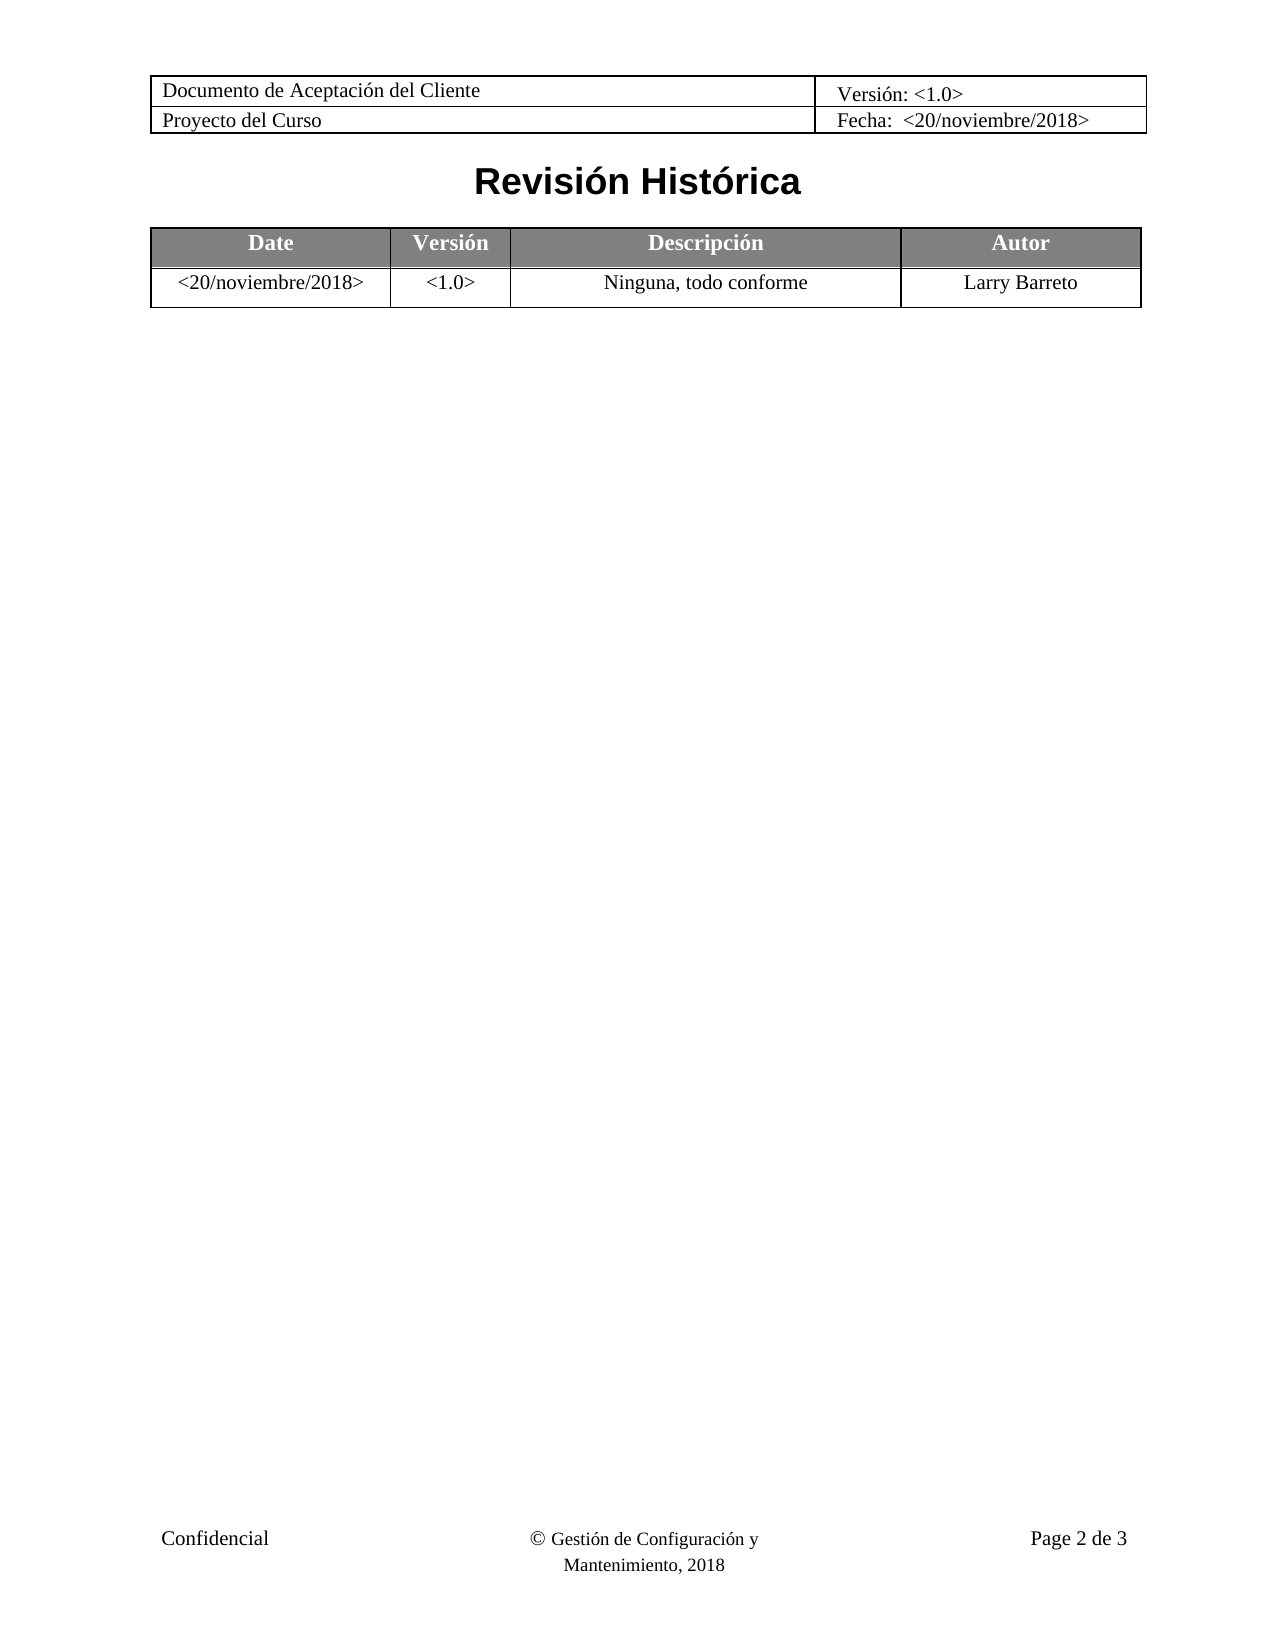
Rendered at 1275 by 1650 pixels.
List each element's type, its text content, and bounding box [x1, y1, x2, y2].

table_cell Larry Barreto [902, 269, 1140, 306]
table_header Versión [391, 229, 510, 267]
table_cell <1.0> [391, 269, 510, 306]
table_cell <20/noviembre/2018> [152, 269, 390, 306]
title Revisión Histórica [150, 159, 1125, 202]
table_header Descripción [511, 229, 900, 267]
table_header Date [152, 229, 390, 267]
table_header Autor [902, 229, 1140, 267]
table_cell Ninguna, todo conforme [511, 269, 900, 306]
